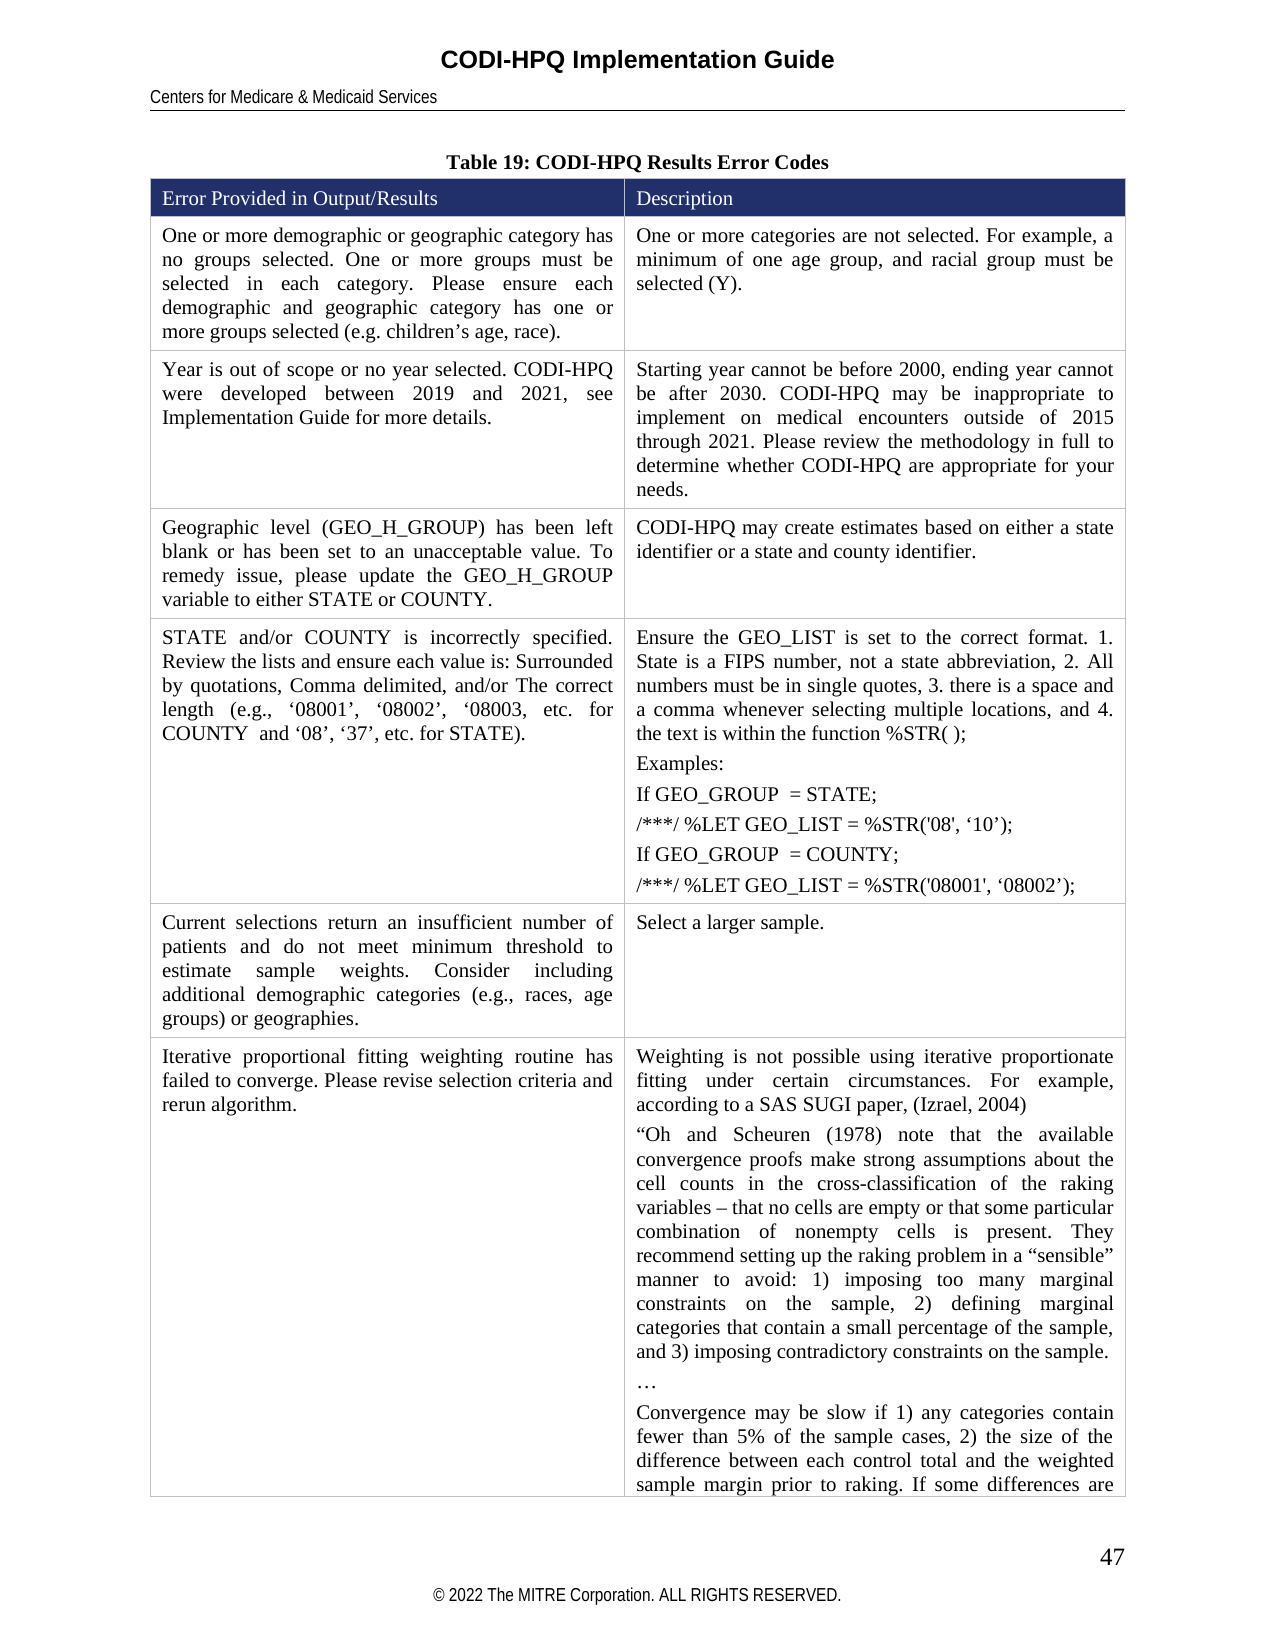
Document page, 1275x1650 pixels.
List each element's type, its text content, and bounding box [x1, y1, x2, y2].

table_cell Year is out of scope or no year selected. CODI-HPQ were developed between 2019 and 2021, see Implementation Guide for more details. [151, 351, 624, 508]
table_cell Current selections return an insufficient number of patients and do not meet minimum threshold to estimate sample weights. Consider including additional demographic categories (e.g., races, age groups) or geographies. [151, 904, 624, 1037]
table_header Error Provided in Output/Results [151, 179, 624, 216]
table_cell One or more categories are not selected. For example, a minimum of one age group, and racial group must be selected (Y). [625, 217, 1125, 350]
table_header Description [625, 179, 1125, 216]
table_cell Select a larger sample. [625, 904, 1125, 1037]
table_cell STATE and/or COUNTY is incorrectly specified. Review the lists and ensure each value is: Surrounded by quotations, Comma delimited, and/or The correct length (e.g., ‘08001’, ‘08002’, ‘08003, etc. for COUNTY and ‘08’, ‘37’, etc. for STATE). [151, 619, 624, 903]
table_cell CODI-HPQ may create estimates based on either a state identifier or a state and county identifier. [625, 509, 1125, 617]
table_cell Ensure the GEO_LIST is set to the correct format. 1. State is a FIPS number, not a state abbreviation, 2. All numbers must be in single quotes, 3. there is a space and a comma whenever selecting multiple locations, and 4. the text is within the function %STR( ); Examples: If GEO_GROUP = STATE; /***/ %LET GEO_LIST = %STR('08', ‘10’); If GEO_GROUP = COUNTY; /***/ %LET GEO_LIST = %STR('08001', ‘08002’); [625, 619, 1125, 903]
table_cell One or more demographic or geographic category has no groups selected. One or more groups must be selected in each category. Please ensure each demographic and geographic category has one or more groups selected (e.g. children’s age, race). [151, 217, 624, 350]
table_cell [151, 1038, 624, 1496]
table_cell Starting year cannot be before 2000, ending year cannot be after 2030. CODI-HPQ may be inappropriate to implement on medical encounters outside of 2015 through 2021. Please review the methodology in full to determine whether CODI-HPQ are appropriate for your needs. [625, 351, 1125, 508]
table_cell Geographic level (GEO_H_GROUP) has been left blank or has been set to an unacceptable value. To remedy issue, please update the GEO_H_GROUP variable to either STATE or COUNTY. [151, 509, 624, 617]
